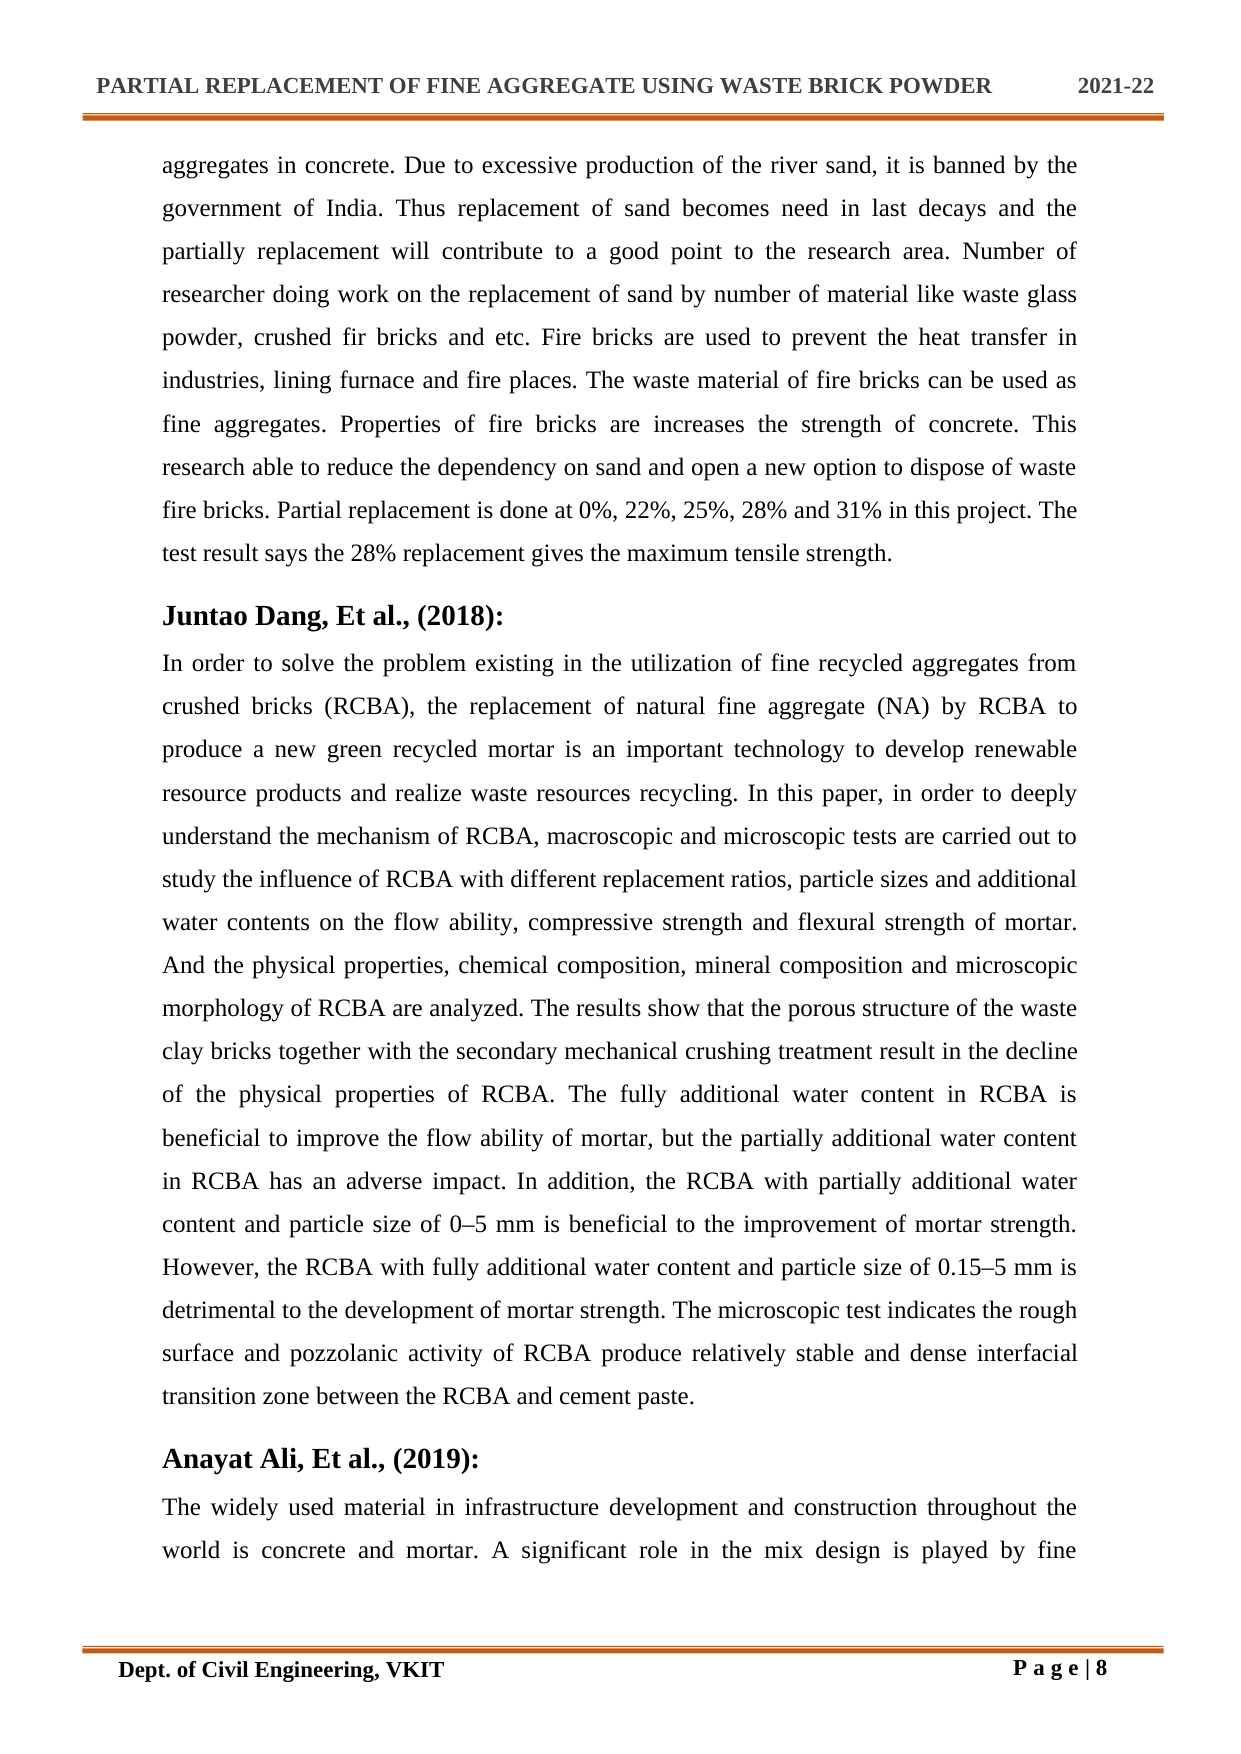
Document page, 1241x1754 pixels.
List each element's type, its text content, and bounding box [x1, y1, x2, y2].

text In order to solve the problem existing in the utilization of fine recycled aggregates from crushed bricks (RCBA), the replacement of natural fine aggregate (NA) by RCBA to produce a new green recycled mortar is an important technology to develop renewable resource products and realize waste resources recycling. In this paper, in order to deeply understand the mechanism of RCBA, macroscopic and microscopic tests are carried out to study the influence of RCBA with different replacement ratios, particle sizes and additional water contents on the flow ability, compressive strength and flexural strength of mortar. And the physical properties, chemical composition, mineral composition and microscopic morphology of RCBA are analyzed. The results show that the porous structure of the waste clay bricks together with the secondary mechanical crushing treatment result in the decline of the physical properties of RCBA. The fully additional water content in RCBA is beneficial to improve the flow ability of mortar, but the partially additional water content in RCBA has an adverse impact. In addition, the RCBA with partially additional water content and particle size of 0–5 mm is beneficial to the improvement of mortar strength. However, the RCBA with fully additional water content and particle size of 0.15–5 mm is detrimental to the development of mortar strength. The microscopic test indicates the rough surface and pozzolanic activity of RCBA produce relatively stable and dense interfacial transition zone between the RCBA and cement paste. [162, 648, 1078, 1410]
text Anayat Ali, Et al., (2019): [162, 1441, 1078, 1475]
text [162, 150, 1078, 567]
text Juntao Dang, Et al., (2018): [162, 598, 1078, 632]
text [162, 1492, 1078, 1563]
